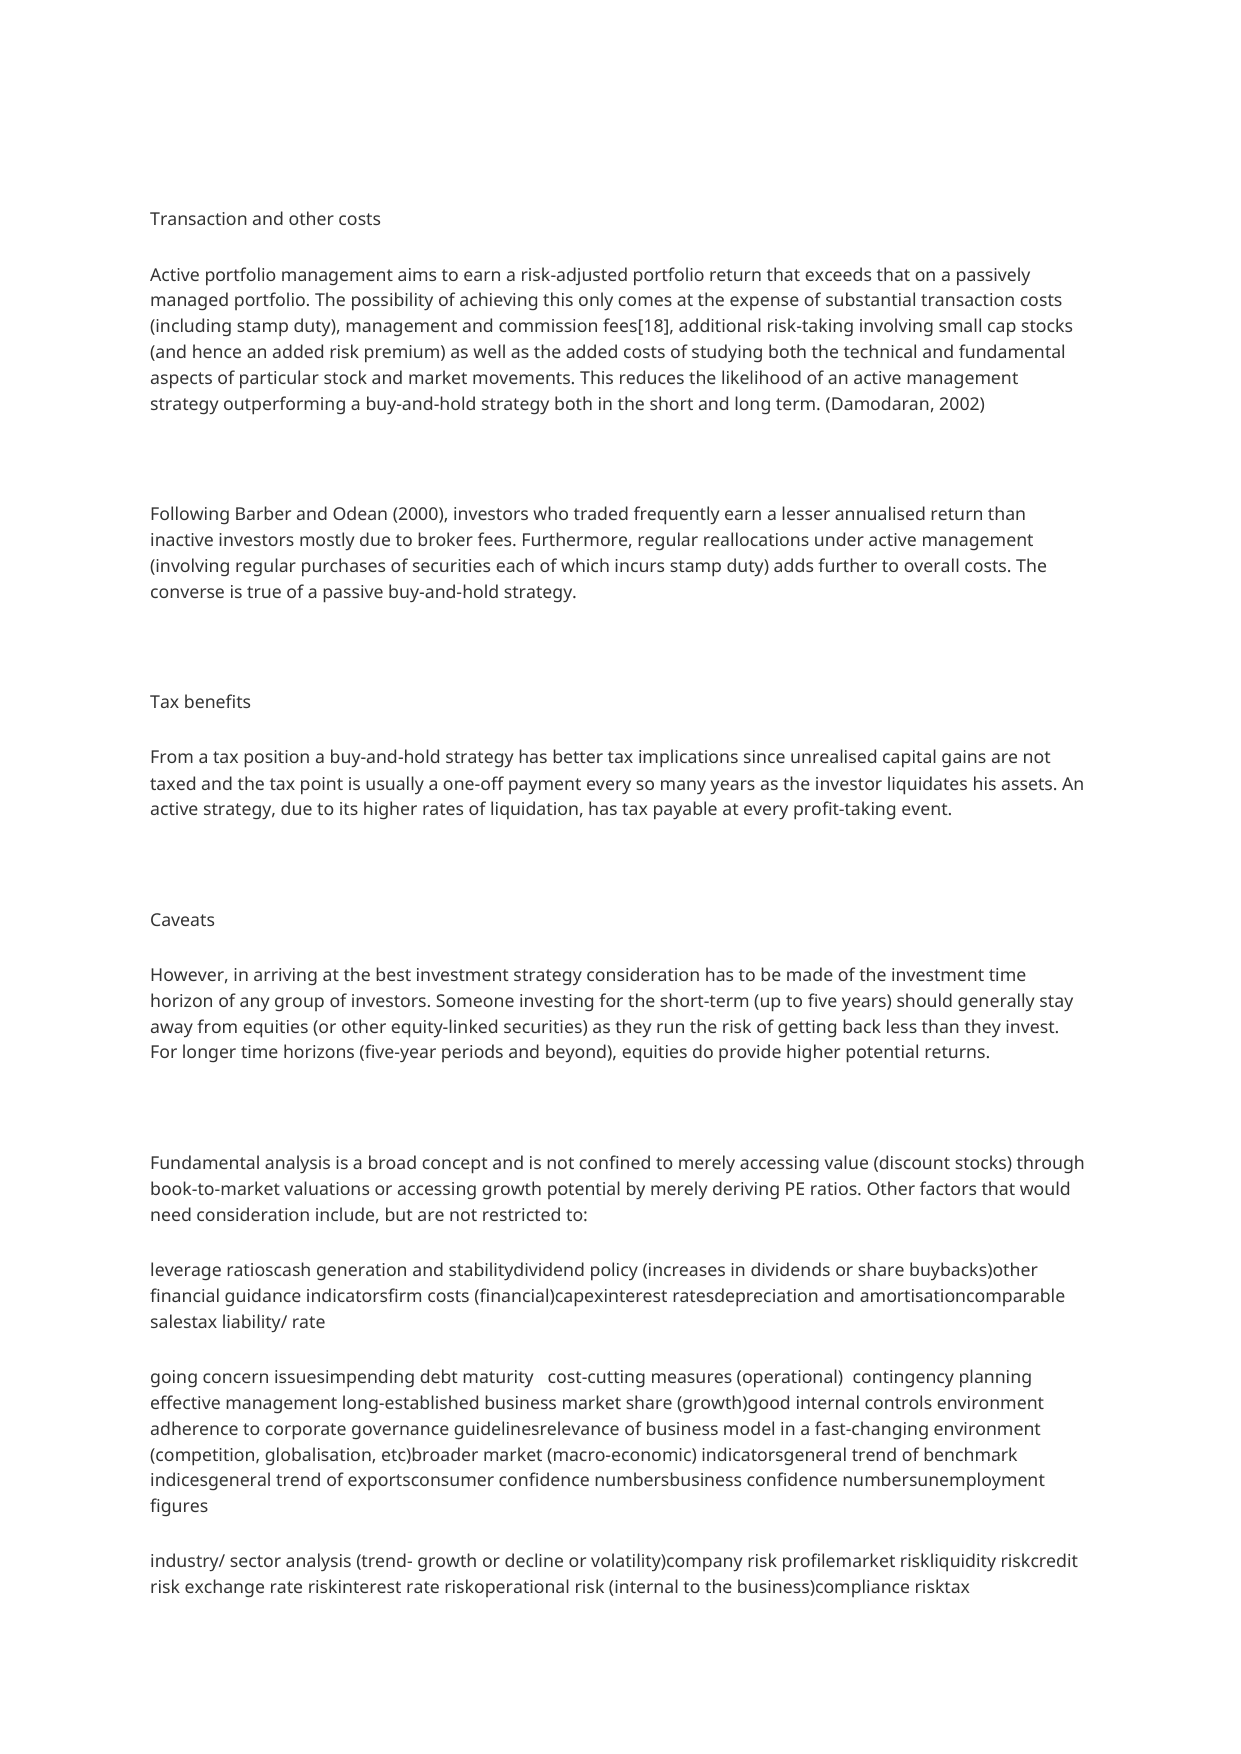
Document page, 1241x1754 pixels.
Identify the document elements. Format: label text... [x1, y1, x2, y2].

text Tax benefits [150, 688, 1090, 714]
text going concern issuesimpending debt maturity cost-cutting measures (operational) contingency planning effective management long-established business market share (growth)good internal controls environment adherence to corporate governance guidelinesrelevance of business model in a fast-changing environment (competition, globalisation, etc)broader market (macro-economic) indicatorsgeneral trend of benchmark indicesgeneral trend of exportsconsumer confidence numbersbusiness confidence numbersunemployment figures [150, 1362, 1090, 1518]
text Fundamental analysis is a broad concept and is not confined to merely accessing value (discount stocks) through book-to-market valuations or accessing growth potential by merely deriving PE ratios. Other factors that would need consideration include, but are not restricted to: [150, 1148, 1090, 1226]
text leverage ratioscash generation and stabilitydividend policy (increases in dividends or share buybacks)other financial guidance indicatorsfirm costs (financial)capexinterest ratesdepreciation and amortisationcomparable salestax liability/ rate [150, 1255, 1090, 1333]
text From a tax position a buy-and-hold strategy has better tax implications since unrealised capital gains are not taxed and the tax point is usually a one-off payment every so many years as the investor liquidates his assets. An active strategy, due to its higher rates of liquidation, has tax payable at every profit-taking event. [150, 743, 1090, 821]
text Transaction and other costs [150, 205, 1090, 231]
text Following Barber and Odean (2000), investors who traded frequently earn a lesser annualised return than inactive investors mostly due to broker fees. Furthermore, regular reallocations under active management (involving regular purchases of securities each of which incurs stamp duty) adds further to overall costs. The converse is true of a passive buy-and-hold strategy. [150, 500, 1090, 604]
text Caveats [150, 905, 1090, 931]
text However, in arriving at the best investment strategy consideration has to be made of the investment time horizon of any group of investors. Someone investing for the short-term (up to five years) should generally stay away from equities (or other equity-linked securities) as they run the risk of getting back less than they invest. For longer time horizons (five-year periods and beyond), equities do provide higher potential returns. [150, 960, 1090, 1064]
text Active portfolio management aims to earn a risk-adjusted portfolio return that exceeds that on a passively managed portfolio. The possibility of achieving this only comes at the expense of substantial transaction costs (including stamp duty), management and commission fees[18], additional risk-taking involving small cap stocks (and hence an added risk premium) as well as the added costs of studying both the technical and fundamental aspects of particular stock and market movements. This reduces the likelihood of an active management strategy outperforming a buy-and-hold strategy both in the short and long term. (Damodaran, 2002) [150, 260, 1090, 416]
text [150, 1547, 1090, 1599]
